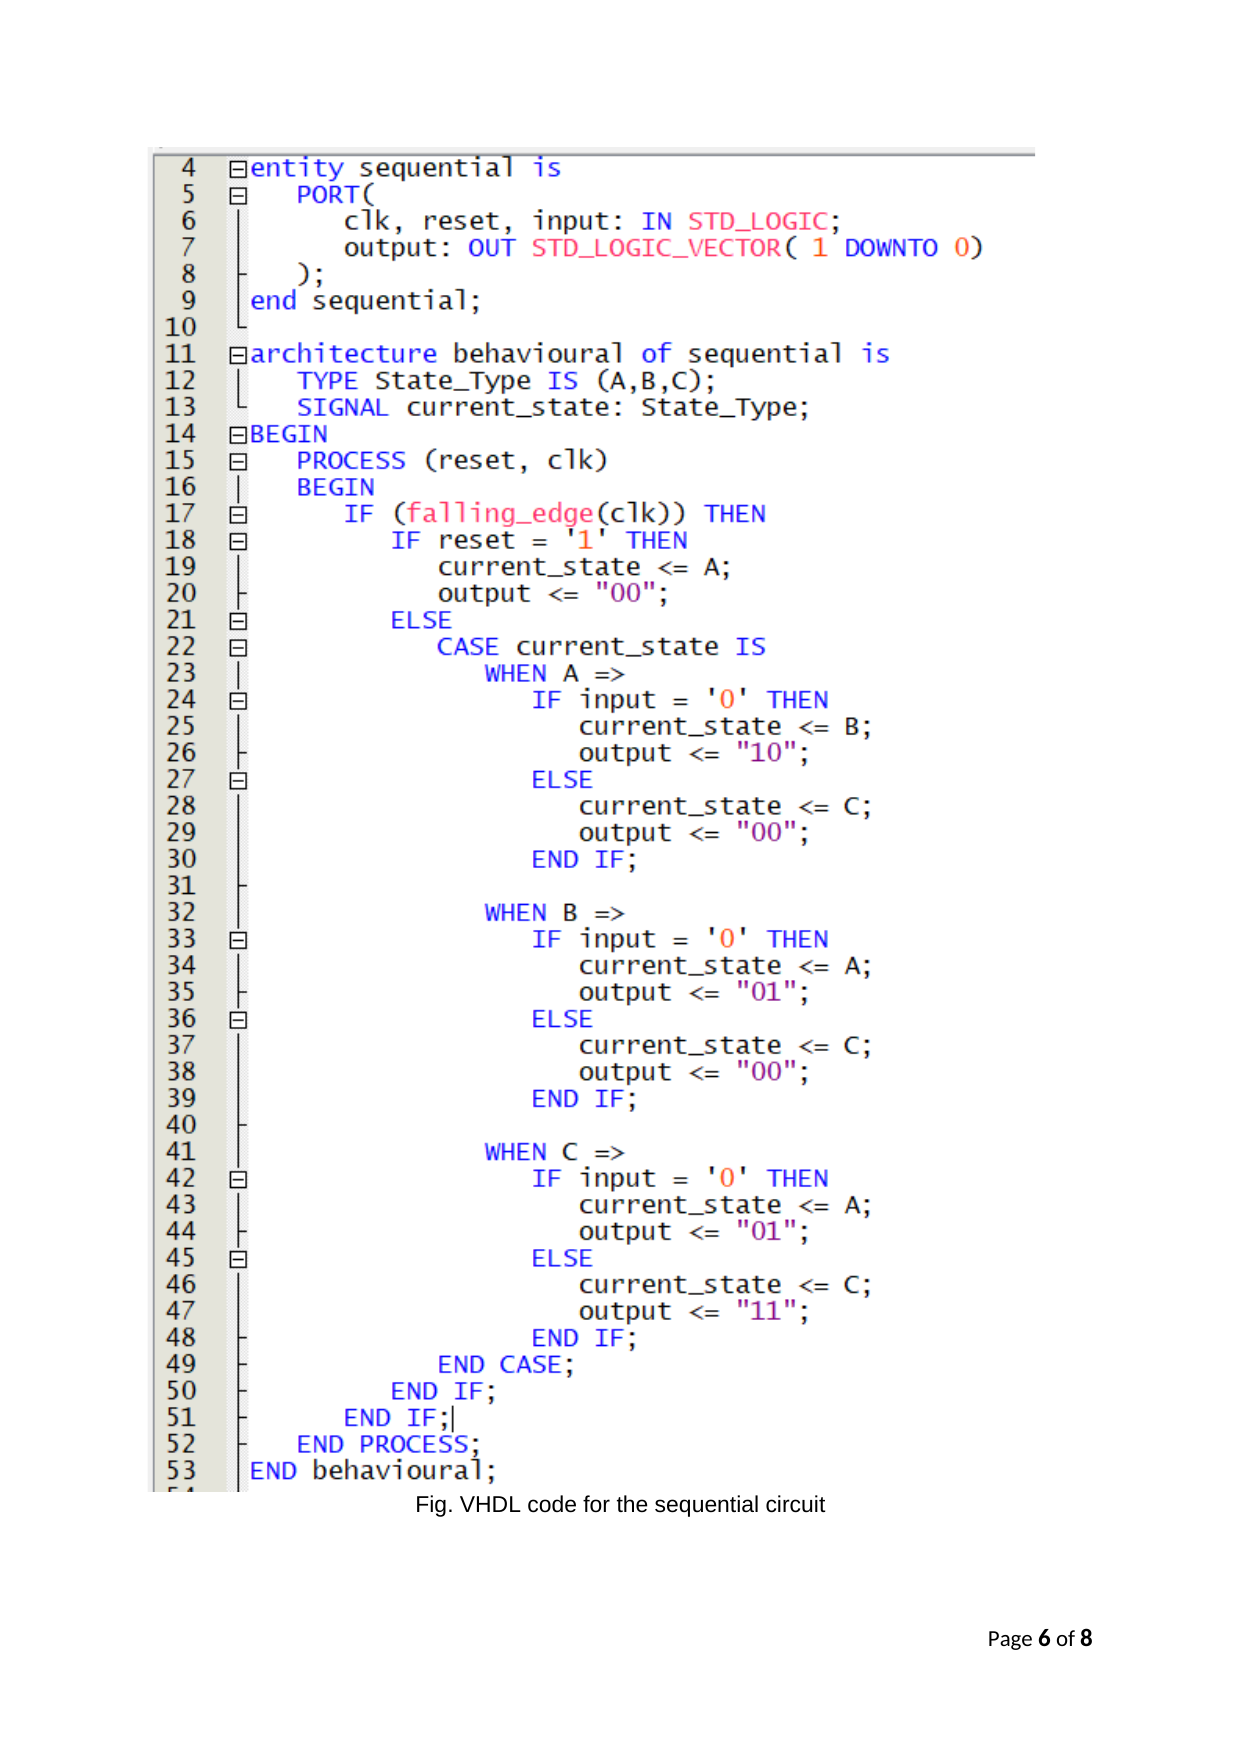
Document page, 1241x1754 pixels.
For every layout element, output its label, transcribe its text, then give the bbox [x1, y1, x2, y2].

text Fig. VHDL code for the sequential circuit [148, 1491, 1093, 1518]
picture [147, 147, 1035, 1492]
